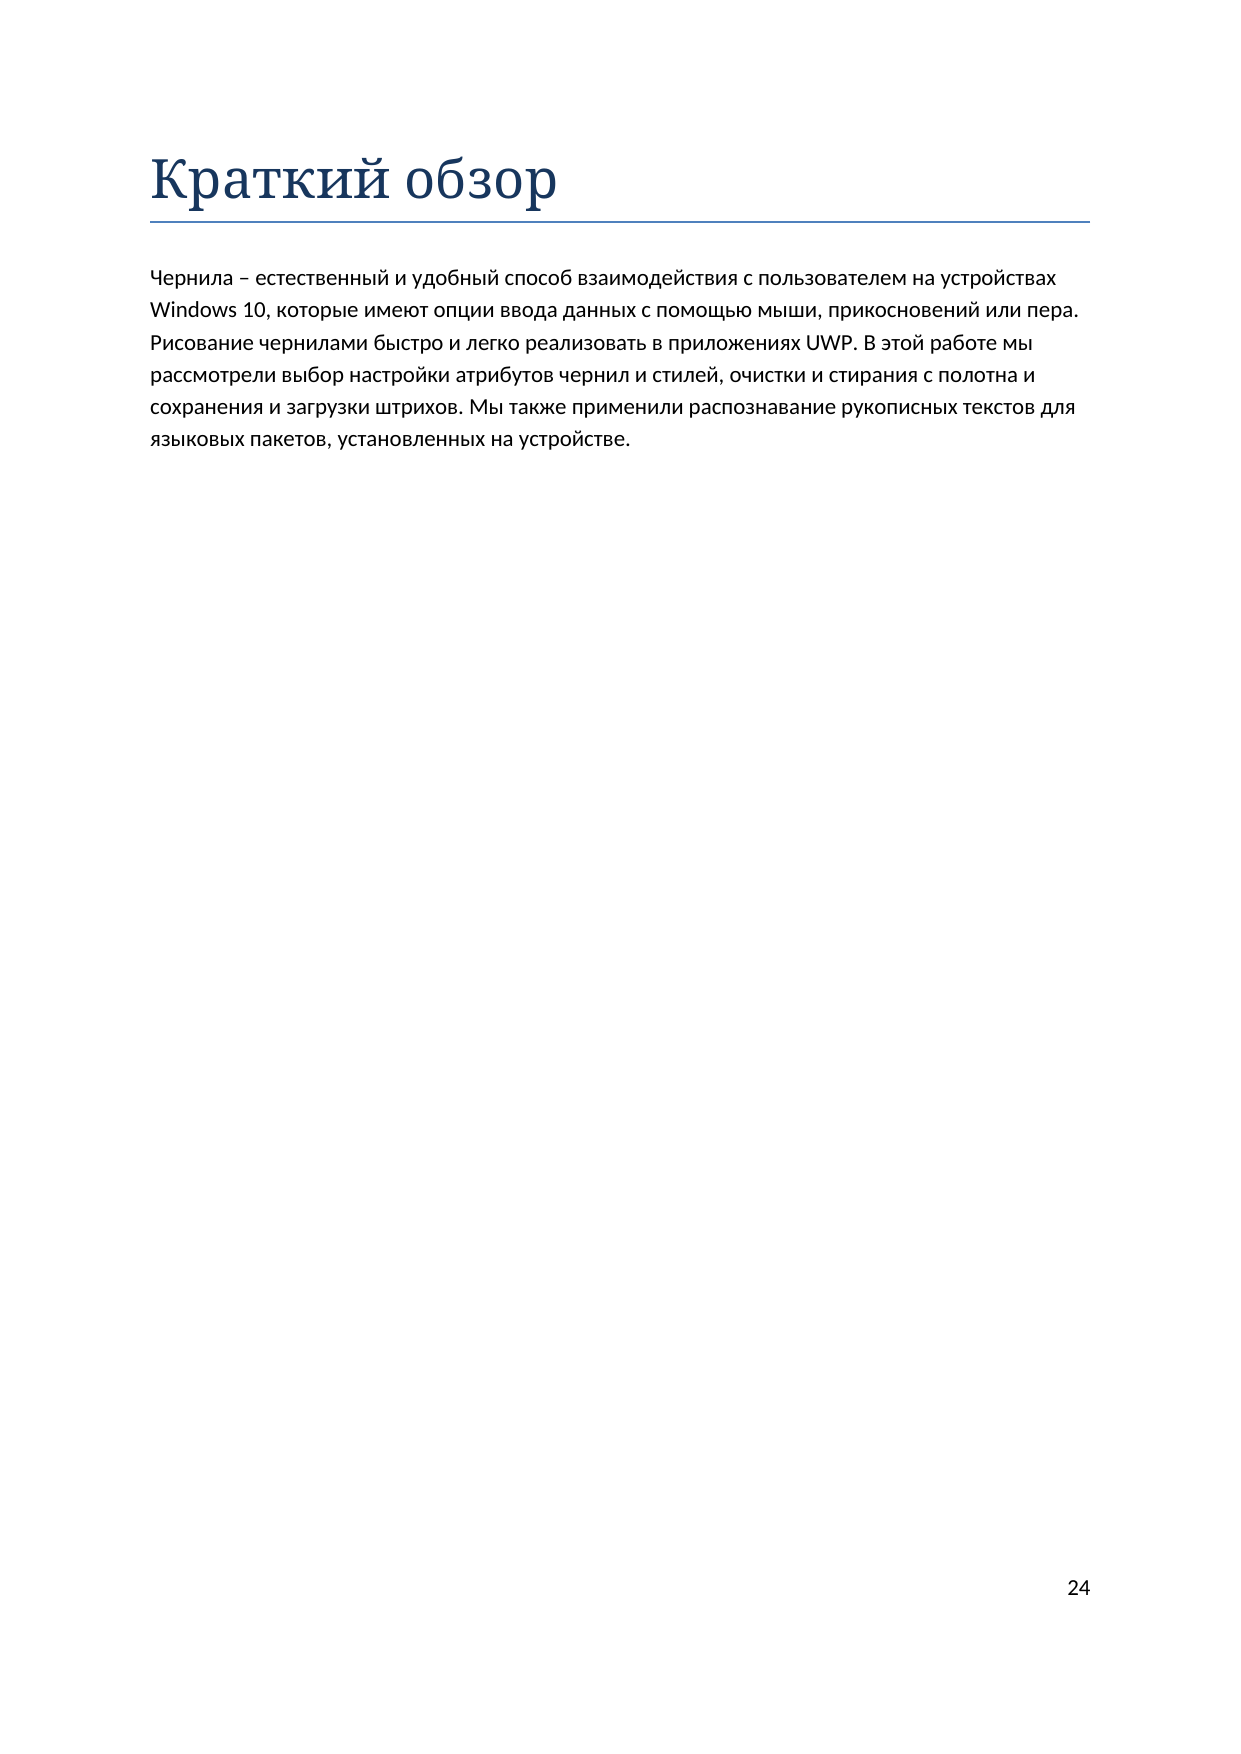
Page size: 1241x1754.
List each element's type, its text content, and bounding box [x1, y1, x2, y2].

text Чернила – естественный и удобный способ взаимодействия с пользователем на устройствах Windows 10, которые имеют опции ввода данных с помощью мыши, прикосновений или пера. Рисование чернилами быстро и легко реализовать в приложениях UWP. В этой работе мы рассмотрели выбор настройки атрибутов чернил и стилей, очистки и стирания с полотна и сохранения и загрузки штрихов. Мы также применили распознавание рукописных текстов для языковых пакетов, установленных на устройстве. [150, 263, 1090, 452]
